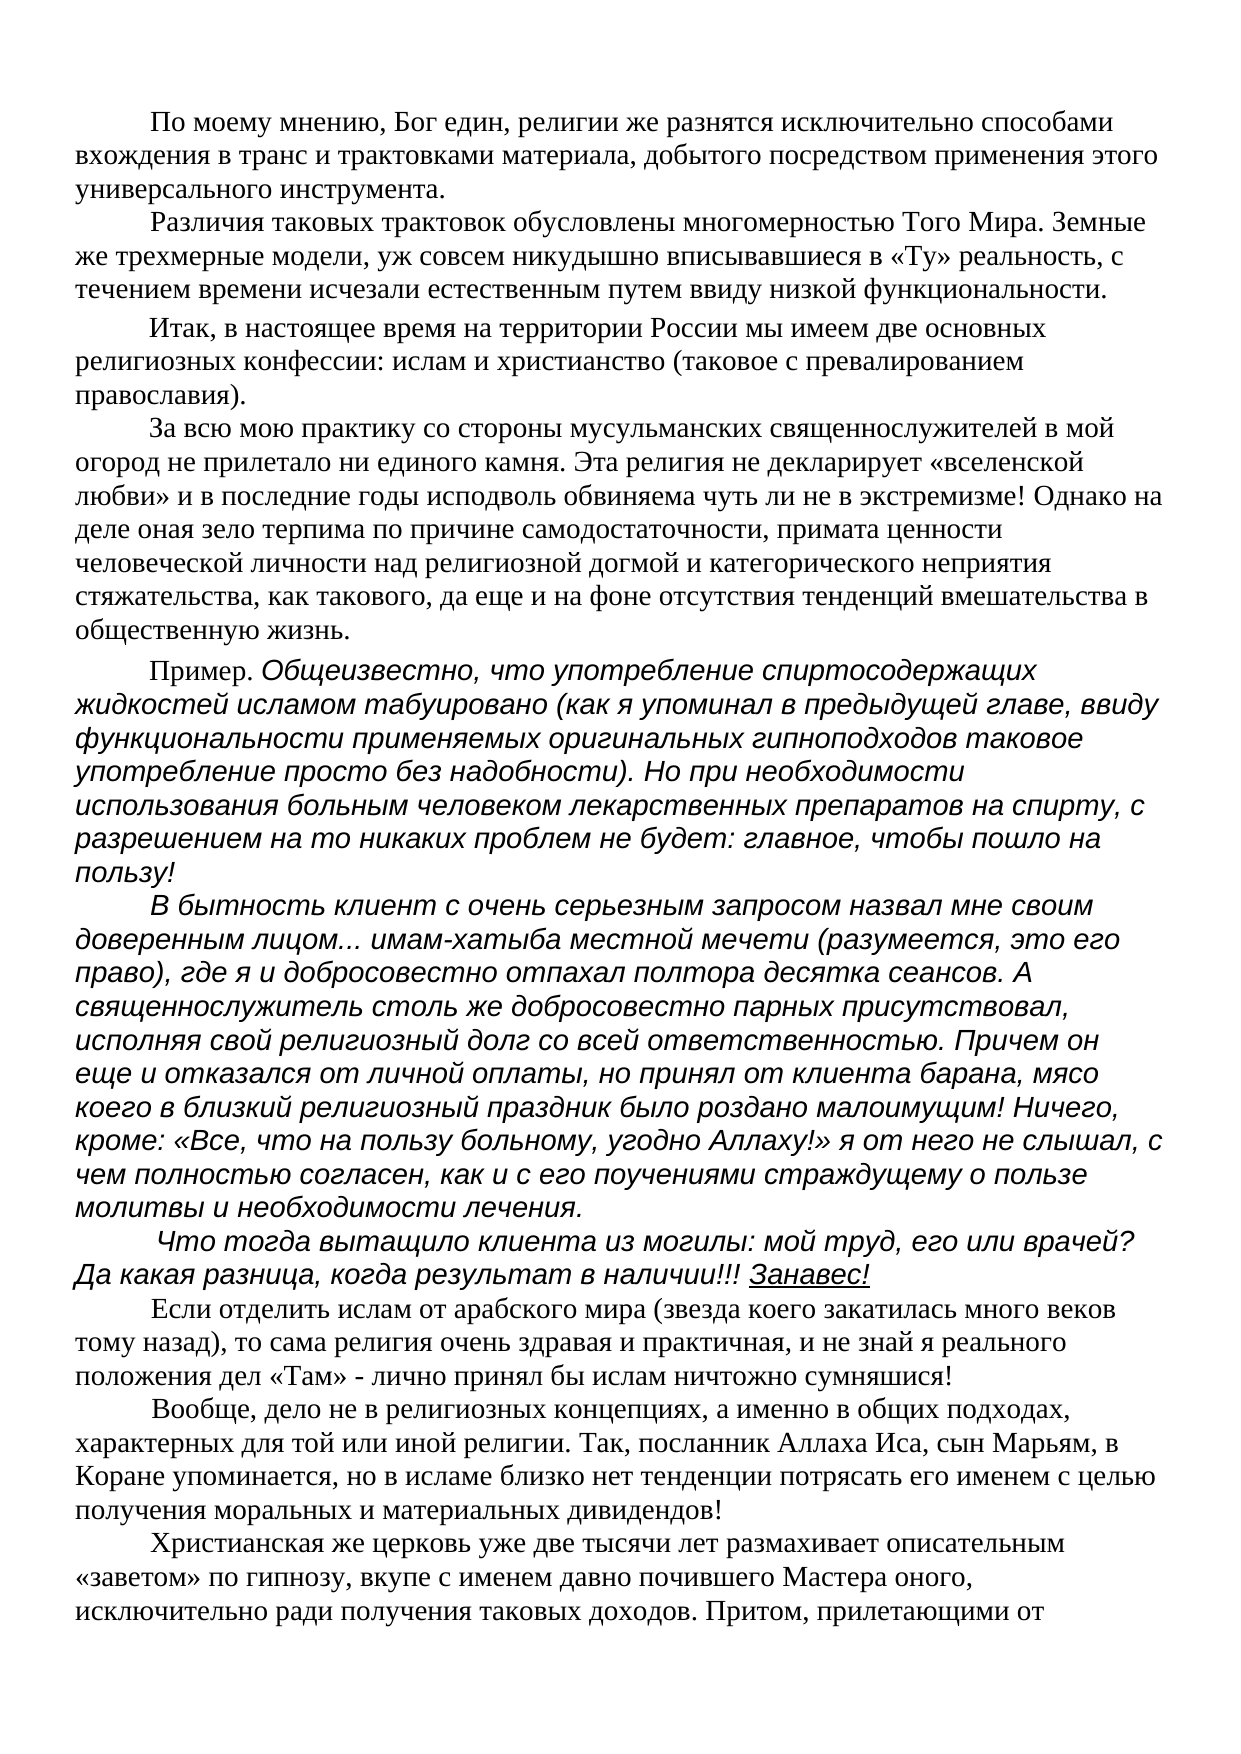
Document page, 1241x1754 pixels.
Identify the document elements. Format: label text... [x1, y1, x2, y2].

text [75, 1526, 1165, 1626]
text Вообще, дело не в религиозных концепциях, а именно в общих подходах, характерных для той или иной религии. Так, посланник Аллаха Иса, сын Марьям, в Коране упоминается, но в исламе близко нет тенденции потрясать его именем с целью получения моральных и материальных дивидендов! [75, 1391, 1165, 1526]
text Что тогда вытащило клиента из могилы: мой труд, его или врачей? Да какая разница, когда результат в наличии!!! Занавес! [75, 1224, 1165, 1291]
text В бытность клиент с очень серьезным запросом назвал мне своим доверенным лицом... имам-хатыба местной мечети (разумеется, это его право), где я и добросовестно отпахал полтора десятка сеансов. А священнослужитель столь же добросовестно парных присутствовал, исполняя свой религиозный долг со всей ответственностью. Причем он еще и отказался от личной оплаты, но принял от клиента барана, мясо коего в близкий религиозный праздник было роздано малоимущим! Ничего, кроме: «Все, что на пользу больному, угодно Аллаху!» я от него не слышал, с чем полностью согласен, как и с его поучениями страждущему о пользе молитвы и необходимости лечения. [75, 888, 1165, 1224]
text Если отделить ислам от арабского мира (звезда коего закатилась много веков тому назад), то сама религия очень здравая и практичная, и не знай я реального положения дел «Там» - лично принял бы ислам ничтожно сумняшися! [75, 1291, 1165, 1391]
text За всю мою практику со стороны мусульманских священнослужителей в мой огород не прилетало ни единого камня. Эта религия не декларирует «вселенской любви» и в последние годы исподволь обвиняема чуть ли не в экстремизме! Однако на деле оная зело терпима по причине самодостаточности, примата ценности человеческой личности над религиозной догмой и категорического неприятия стяжательства, как такового, да еще и на фоне отсутствия тенденций вмешательства в общественную жизнь. [75, 411, 1165, 645]
text Пример. Общеизвестно, что употребление спиртосодержащих жидкостей исламом табуировано (как я упоминал в предыдущей главе, ввиду функциональности применяемых оригинальных гипноподходов таковое употребление просто без надобности). Но при необходимости использования больным человеком лекарственных препаратов на спирту, с разрешением на то никаких проблем не будет: главное, чтобы пошло на пользу! [75, 653, 1165, 888]
text Различия таковых трактовок обусловлены многомерностью Того Мира. Земные же трехмерные модели, уж совсем никудышно вписывавшиеся в «Ту» реальность, с течением времени исчезали естественным путем ввиду низкой функциональности. [75, 204, 1158, 305]
text По моему мнению, Бог един, религии же разнятся исключительно способами вхождения в транс и трактовками материала, добытого посредством применения этого универсального инструмента. [75, 104, 1165, 204]
text Итак, в настоящее время на территории России мы имеем две основных религиозных конфессии: ислам и христианство (таковое с превалированием православия). [75, 310, 1165, 411]
